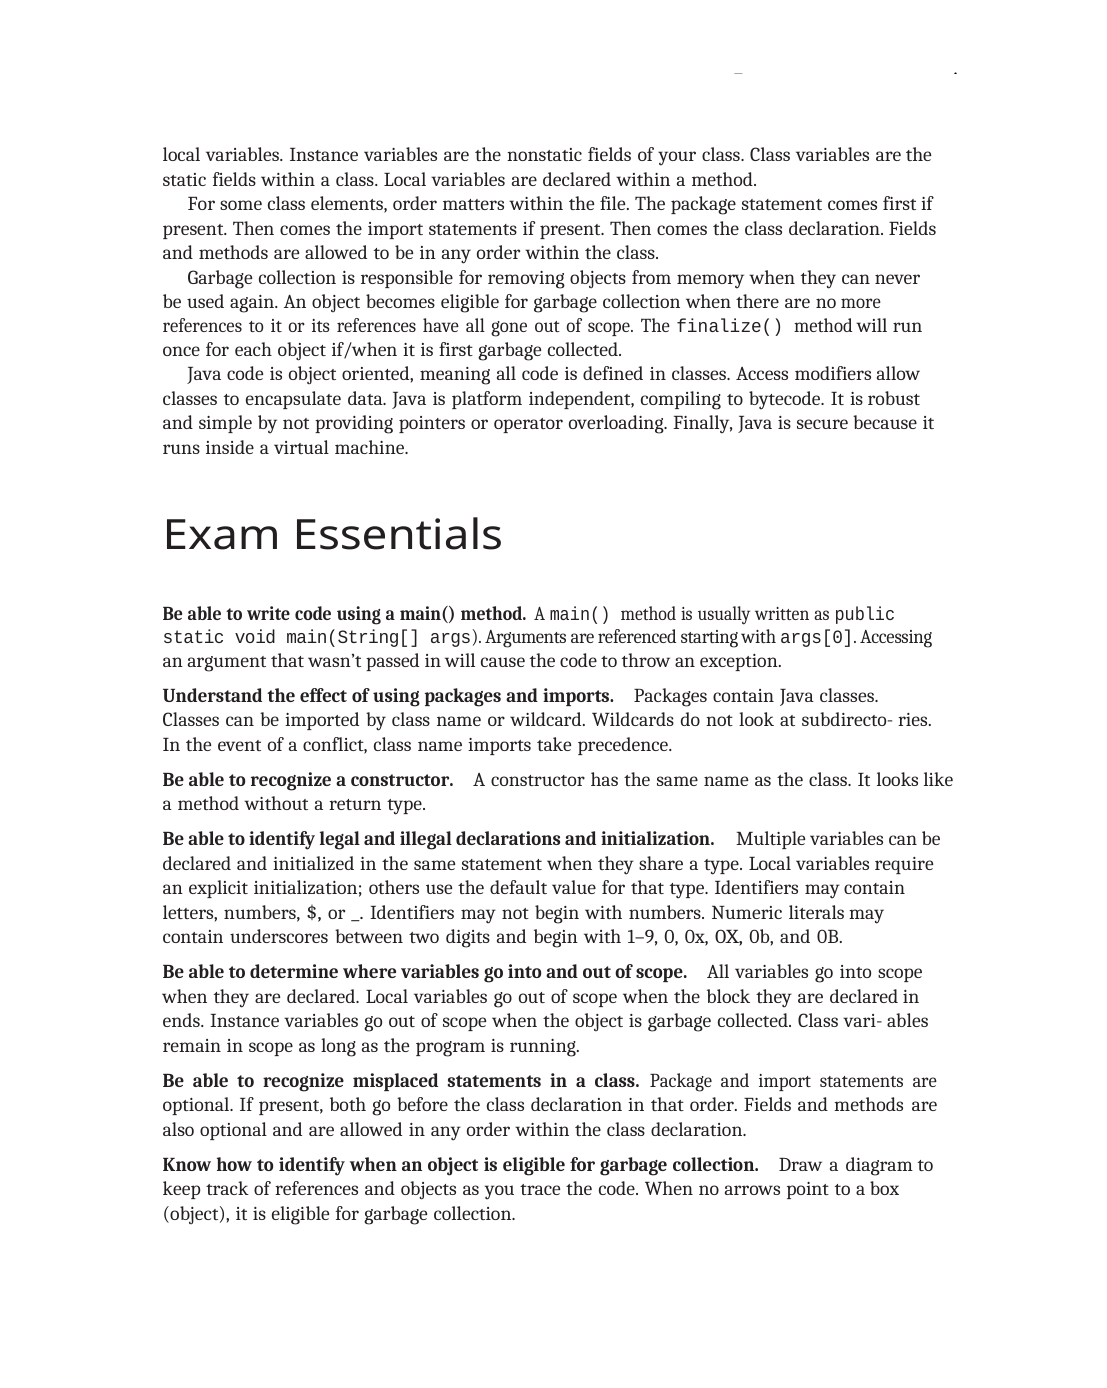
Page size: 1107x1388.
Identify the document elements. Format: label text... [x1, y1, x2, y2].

text Be able to recognize misplaced statements in a class. Package and import statements are optional. If present, both go before the class declaration in that order. Fields and methods are also optional and are allowed in any order within the class declaration. [162, 1069, 937, 1141]
text Garbage collection is responsible for removing objects from memory when they can never be used again. An object becomes eligible for garbage collection when there are no more references to it or its references have all gone out of scope. The finalize() method will run once for each object if/when it is first garbage collected. [162, 267, 936, 362]
text Know how to identify when an object is eligible for garbage collection. Draw a diagram to keep track of references and objects as you trace the code. When no arrows point to a box (object), it is eligible for garbage collection. [162, 1153, 943, 1225]
text Be able to write code using a main() method. A main() method is usually written as public static void main(String[] args). Arguments are referenced starting with args[0]. Accessing an argument that wasn’t passed in will cause the code to throw an exception. [162, 602, 954, 672]
text Be able to identify legal and illegal declarations and initialization. Multiple variables can be declared and initialized in the same statement when they share a type. Local variables require an explicit initialization; others use the default value for that type. Identifiers may contain letters, numbers, $, or _. Identifiers may not begin with numbers. Numeric literals may contain underscores between two digits and begin with 1–9, 0, 0x, 0X, 0b, and 0B. [162, 828, 943, 949]
text Be able to recognize a constructor. A constructor has the same name as the class. It looks like a method without a return type. [162, 768, 954, 816]
text Java code is object oriented, meaning all code is defined in classes. Access modifiers allow classes to encapsulate data. Java is platform independent, compiling to bytecode. It is robust and simple by not providing pointers or operator overloading. Finally, Java is secure because it runs inside a virtual machine. [162, 363, 951, 459]
text Understand the effect of using packages and imports. Packages contain Java classes. Classes can be imported by class name or wildcard. Wildcards do not look at subdirecto- ries. In the event of a conflict, class name imports take precedence. [162, 684, 936, 756]
text local variables. Instance variables are the nonstatic fields of your class. Class variables are the static fields within a class. Local variables are declared within a method. [162, 144, 943, 191]
text For some class elements, order matters within the file. The package statement comes first if present. Then comes the import statements if present. Then comes the class declaration. Fields and methods are allowed to be in any order within the class. [162, 193, 956, 265]
subtitle Exam Essentials [162, 504, 1106, 561]
text Be able to determine where variables go into and out of scope. All variables go into scope when they are declared. Local variables go out of scope when the block they are declared in ends. Instance variables go out of scope when the object is garbage collected. Class vari- ables remain in scope as long as the program is running. [162, 961, 951, 1057]
